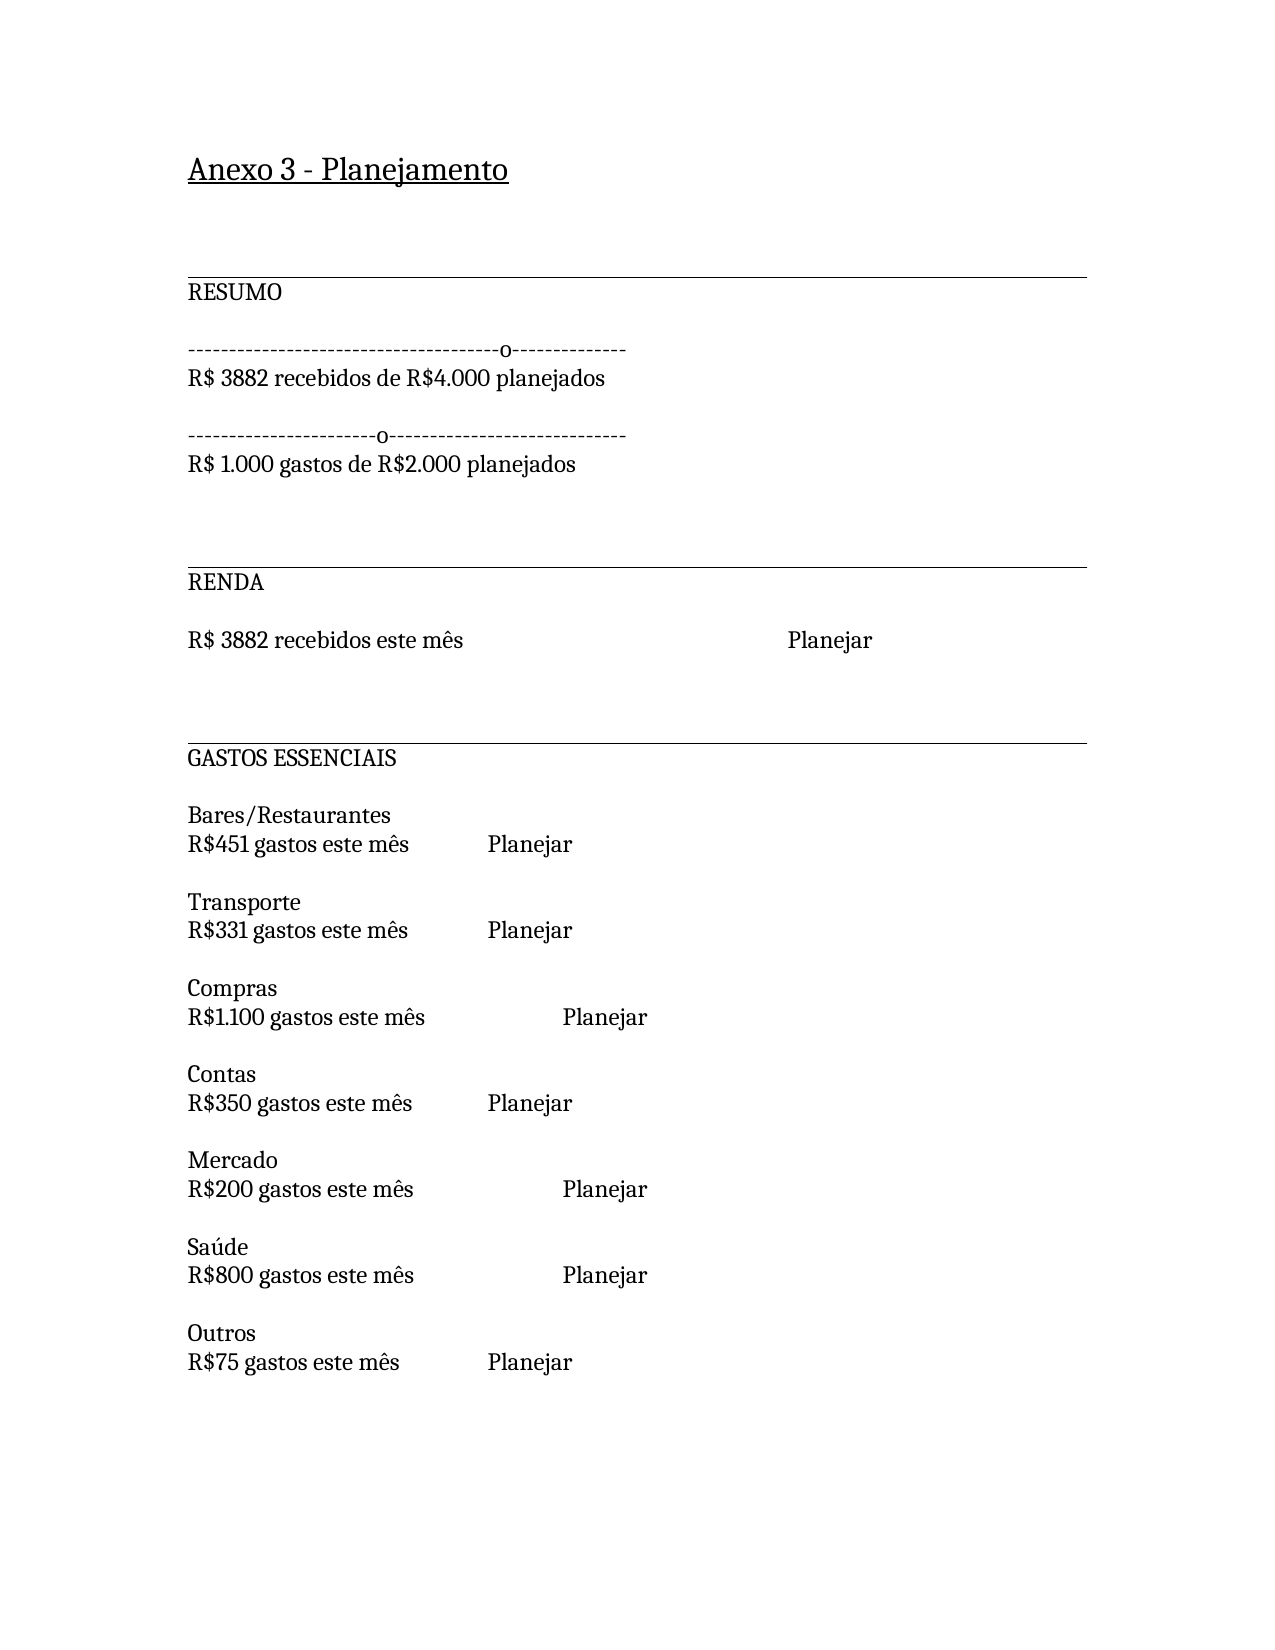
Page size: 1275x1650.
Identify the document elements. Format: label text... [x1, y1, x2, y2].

text Transporte [187, 888, 1087, 916]
text Compras [187, 974, 1087, 1003]
text R$75 gastos este mês Planejar [187, 1348, 1087, 1376]
text R$800 gastos este mês Planejar [187, 1261, 1087, 1290]
text R$ 1.000 gastos de R$2.000 planejados [187, 450, 1087, 479]
text R$200 gastos este mês Planejar [187, 1175, 1087, 1204]
text --------------------------------------o-------------- [187, 335, 1087, 364]
text R$451 gastos este mês Planejar [187, 830, 1087, 859]
text Mercado [187, 1146, 1087, 1175]
text R$1.100 gastos este mês Planejar [187, 1003, 1087, 1031]
text -----------------------o----------------------------- [187, 421, 1087, 450]
text RENDA [187, 568, 1087, 597]
text Outros [187, 1319, 1087, 1348]
text R$331 gastos este mês Planejar [187, 916, 1087, 945]
text R$350 gastos este mês Planejar [187, 1089, 1087, 1118]
text Contas [187, 1060, 1087, 1089]
text GASTOS ESSENCIAIS [187, 744, 1087, 773]
text R$ 3882 recebidos este mês Planejar [187, 626, 1087, 654]
text Bares/Restaurantes [187, 801, 1087, 830]
text Anexo 3 - Planejamento [187, 150, 1087, 188]
text RESUMO [187, 278, 1087, 306]
text R$ 3882 recebidos de R$4.000 planejados [187, 364, 1087, 393]
text Saúde [187, 1233, 1087, 1261]
